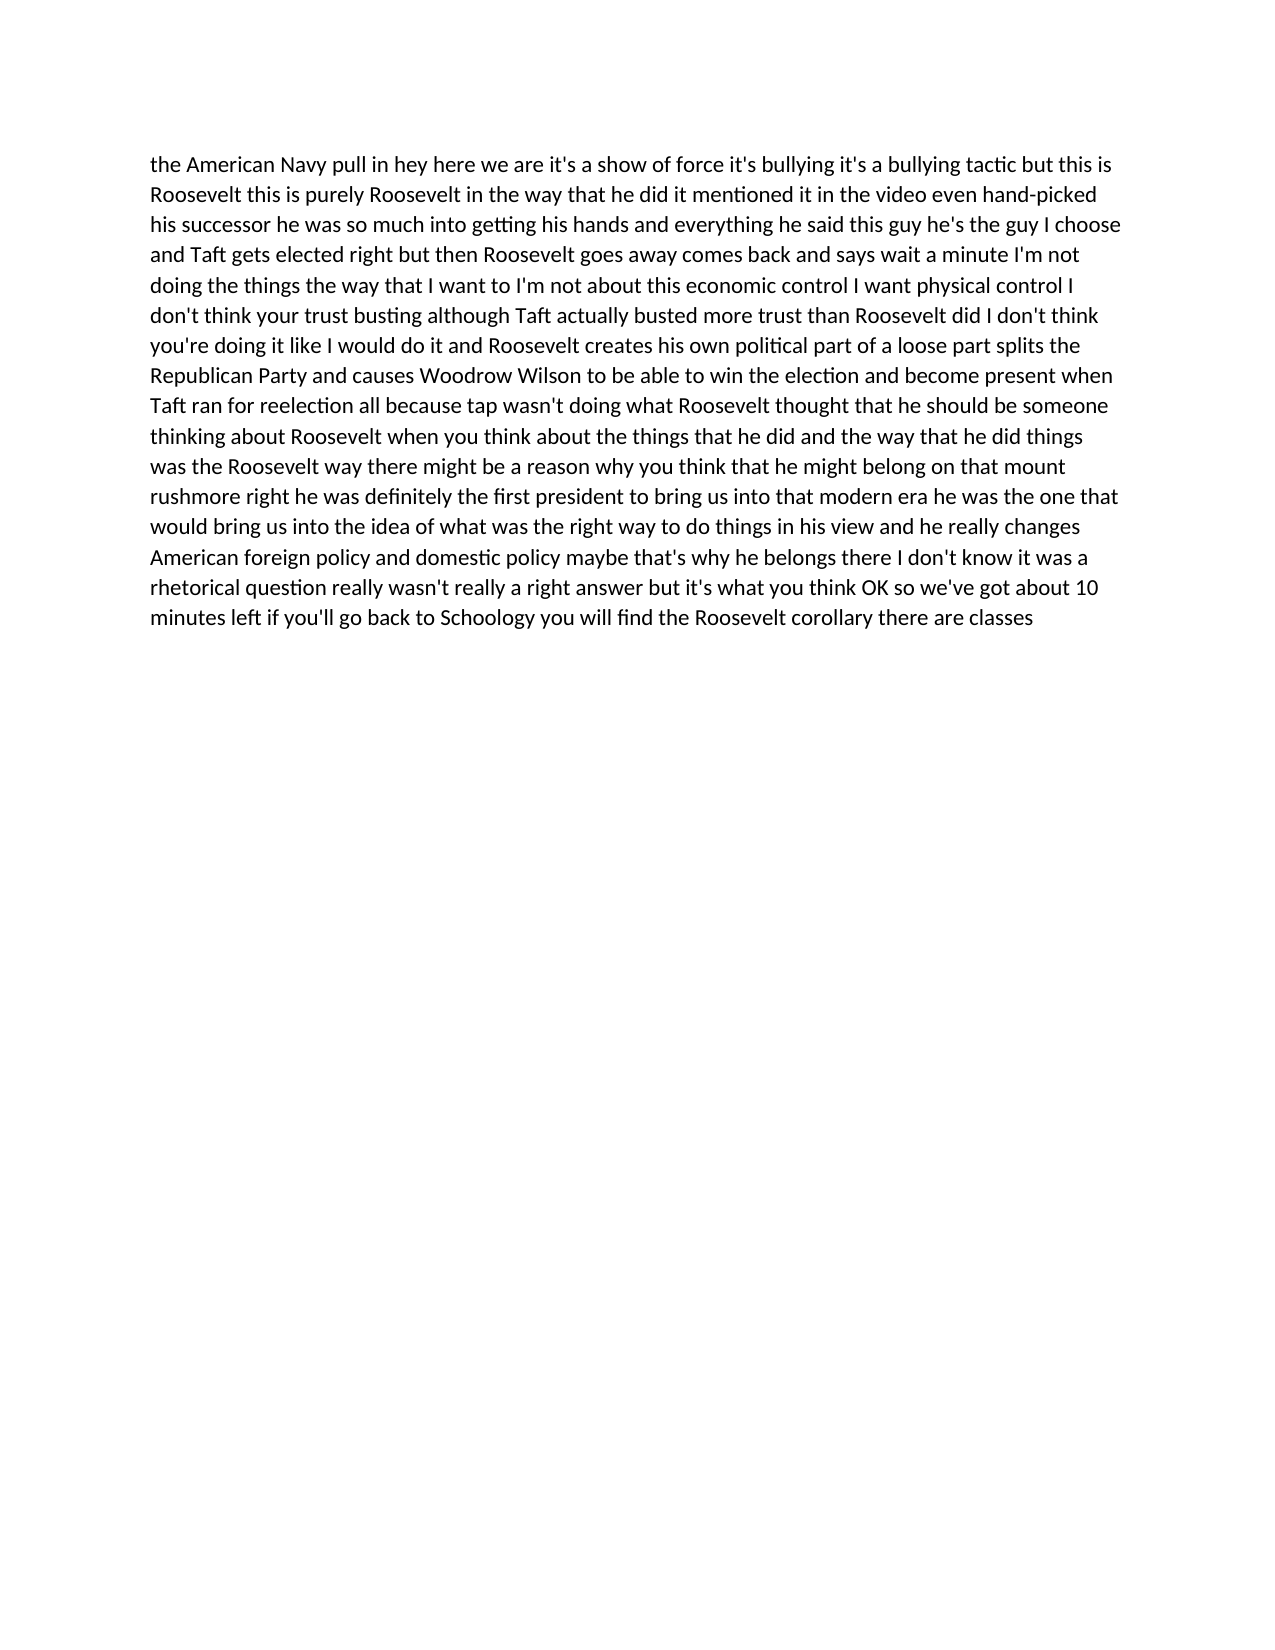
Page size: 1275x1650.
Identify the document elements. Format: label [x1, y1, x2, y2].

text [150, 150, 1125, 631]
